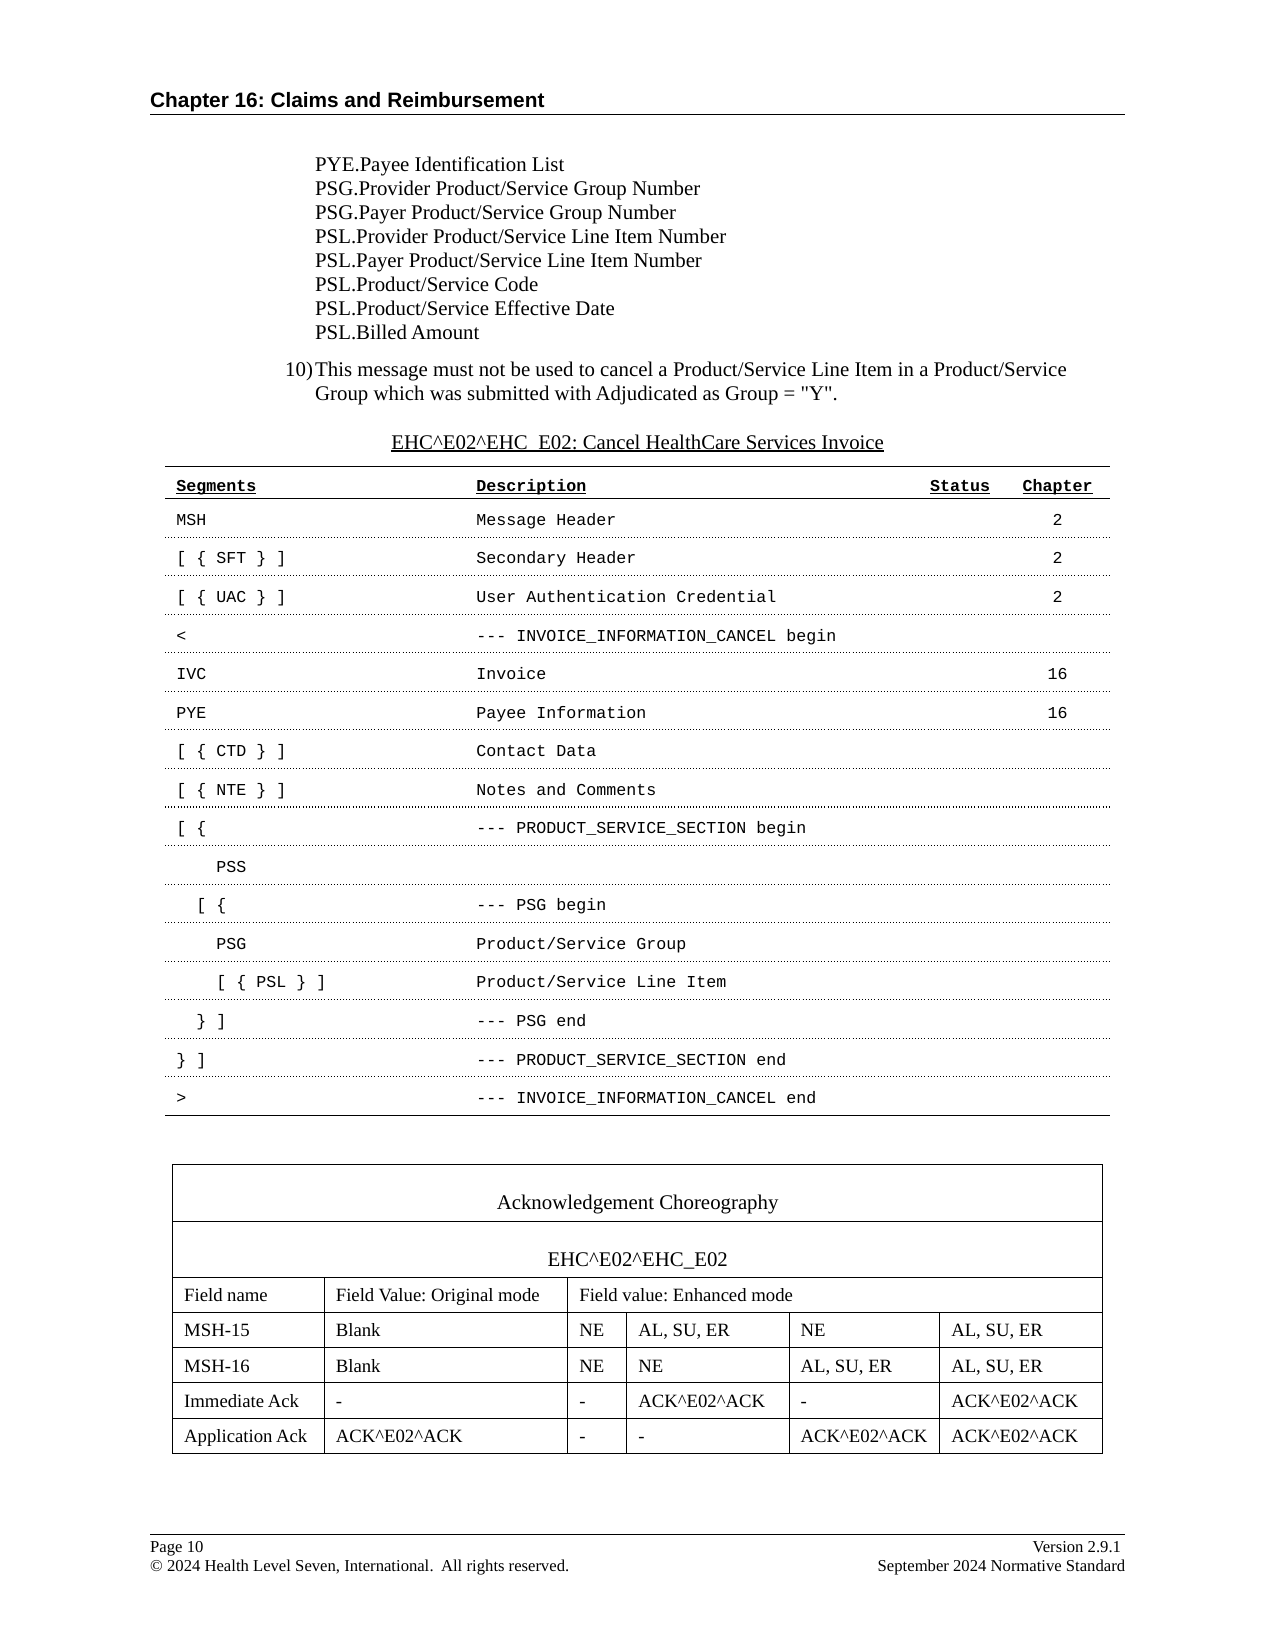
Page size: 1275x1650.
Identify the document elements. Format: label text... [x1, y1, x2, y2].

table_cell AL, SU, ER [940, 1348, 1102, 1382]
table_cell 2 [1005, 537, 1110, 575]
table_cell Product/Service Group [465, 922, 915, 961]
table_cell --- INVOICE_INFORMATION_CANCEL end [465, 1076, 915, 1115]
table_header Segments [165, 467, 465, 498]
table_cell PYE [165, 691, 465, 729]
table_cell [1005, 768, 1110, 806]
table_cell AL, SU, ER [627, 1313, 789, 1347]
table_cell [1005, 1038, 1110, 1076]
table_cell [915, 1076, 1005, 1115]
table_cell [ { NTE } ] [165, 768, 465, 806]
table_cell ACK^E02^ACK [940, 1383, 1102, 1417]
table_cell Blank [325, 1313, 567, 1347]
table_cell User Authentication Credential [465, 575, 915, 614]
table_cell [1005, 806, 1110, 845]
table_cell < [165, 614, 465, 652]
table_cell - [790, 1383, 939, 1417]
table_cell Application Ack [173, 1419, 324, 1452]
table_cell NE [568, 1348, 626, 1382]
table_cell MSH-15 [173, 1313, 324, 1347]
table_cell Field Value: Original mode [325, 1278, 567, 1312]
table_header Acknowledgement Choreography [173, 1165, 1102, 1221]
table_cell Notes and Comments [465, 768, 915, 806]
table_cell [915, 652, 1005, 691]
table_header Status [915, 467, 1005, 498]
table_cell --- PSG end [465, 999, 915, 1038]
table_cell IVC [165, 652, 465, 691]
table_cell MSH [165, 499, 465, 537]
table_cell --- PSG begin [465, 884, 915, 922]
table_cell [1005, 614, 1110, 652]
table_cell [915, 1038, 1005, 1076]
table_cell [1005, 961, 1110, 999]
table_cell --- PRODUCT_SERVICE_SECTION begin [465, 806, 915, 845]
table_cell --- INVOICE_INFORMATION_CANCEL begin [465, 614, 915, 652]
table_cell EHC^E02^EHC_E02 [173, 1222, 1102, 1277]
table_cell [1005, 884, 1110, 922]
table_cell AL, SU, ER [940, 1313, 1102, 1347]
table_cell Secondary Header [465, 537, 915, 575]
table_cell Contact Data [465, 729, 915, 768]
table_cell - [627, 1419, 789, 1452]
table_header Chapter [1005, 467, 1110, 498]
table_cell [915, 922, 1005, 961]
table_cell - [325, 1383, 567, 1417]
table_cell } ] [165, 999, 465, 1038]
table_cell } ] [165, 1038, 465, 1076]
text EHC^E02^EHC_E02: Cancel HealthCare Services Invoice [150, 430, 1125, 454]
table_cell [915, 768, 1005, 806]
table_cell [ { PSL } ] [165, 961, 465, 999]
table_cell Payee Information [465, 691, 915, 729]
table_cell [ { [165, 884, 465, 922]
table_cell Blank [325, 1348, 567, 1382]
table_cell Field value: Enhanced mode [568, 1278, 1102, 1312]
table_cell > [165, 1076, 465, 1115]
table_cell [915, 537, 1005, 575]
table_cell [ { CTD } ] [165, 729, 465, 768]
table_cell ACK^E02^ACK [325, 1419, 567, 1452]
table_cell - [568, 1419, 626, 1452]
table_cell --- PRODUCT_SERVICE_SECTION end [465, 1038, 915, 1076]
table_cell [915, 845, 1005, 883]
table_cell ACK^E02^ACK [940, 1419, 1102, 1452]
table_cell 2 [1005, 499, 1110, 537]
list This message must not be used to cancel a Product/Service Line Item in a Product/Service Group which was submitted with Adjudicated as Group = "Y". [285, 357, 1125, 405]
table_cell [1005, 999, 1110, 1038]
table_cell [915, 806, 1005, 845]
table_cell AL, SU, ER [790, 1348, 939, 1382]
table_header Description [465, 467, 915, 498]
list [285, 152, 1125, 344]
table_cell 16 [1005, 652, 1110, 691]
table_cell NE [627, 1348, 789, 1382]
table_cell Message Header [465, 499, 915, 537]
table_cell [1005, 922, 1110, 961]
table_cell ACK^E02^ACK [627, 1383, 789, 1417]
table_cell - [568, 1383, 626, 1417]
table_cell 16 [1005, 691, 1110, 729]
table_cell [1005, 845, 1110, 883]
table_cell Product/Service Line Item [465, 961, 915, 999]
table_cell [465, 845, 915, 883]
table_cell [915, 499, 1005, 537]
table_cell [915, 614, 1005, 652]
table_cell Field name [173, 1278, 324, 1312]
table_cell [ { [165, 806, 465, 845]
table_cell PSG [165, 922, 465, 961]
table_cell [1005, 1076, 1110, 1115]
table_cell [1005, 729, 1110, 768]
table_cell ACK^E02^ACK [790, 1419, 939, 1452]
table_cell [915, 691, 1005, 729]
table_cell [915, 884, 1005, 922]
table_cell [915, 729, 1005, 768]
table_cell Invoice [465, 652, 915, 691]
table_cell [915, 999, 1005, 1038]
table_cell [ { SFT } ] [165, 537, 465, 575]
table_cell [915, 575, 1005, 614]
table_cell Immediate Ack [173, 1383, 324, 1417]
table_cell 2 [1005, 575, 1110, 614]
table_cell [915, 961, 1005, 999]
table_cell NE [568, 1313, 626, 1347]
table_cell [ { UAC } ] [165, 575, 465, 614]
table_cell MSH-16 [173, 1348, 324, 1382]
table_cell PSS [165, 845, 465, 883]
table_cell NE [790, 1313, 939, 1347]
